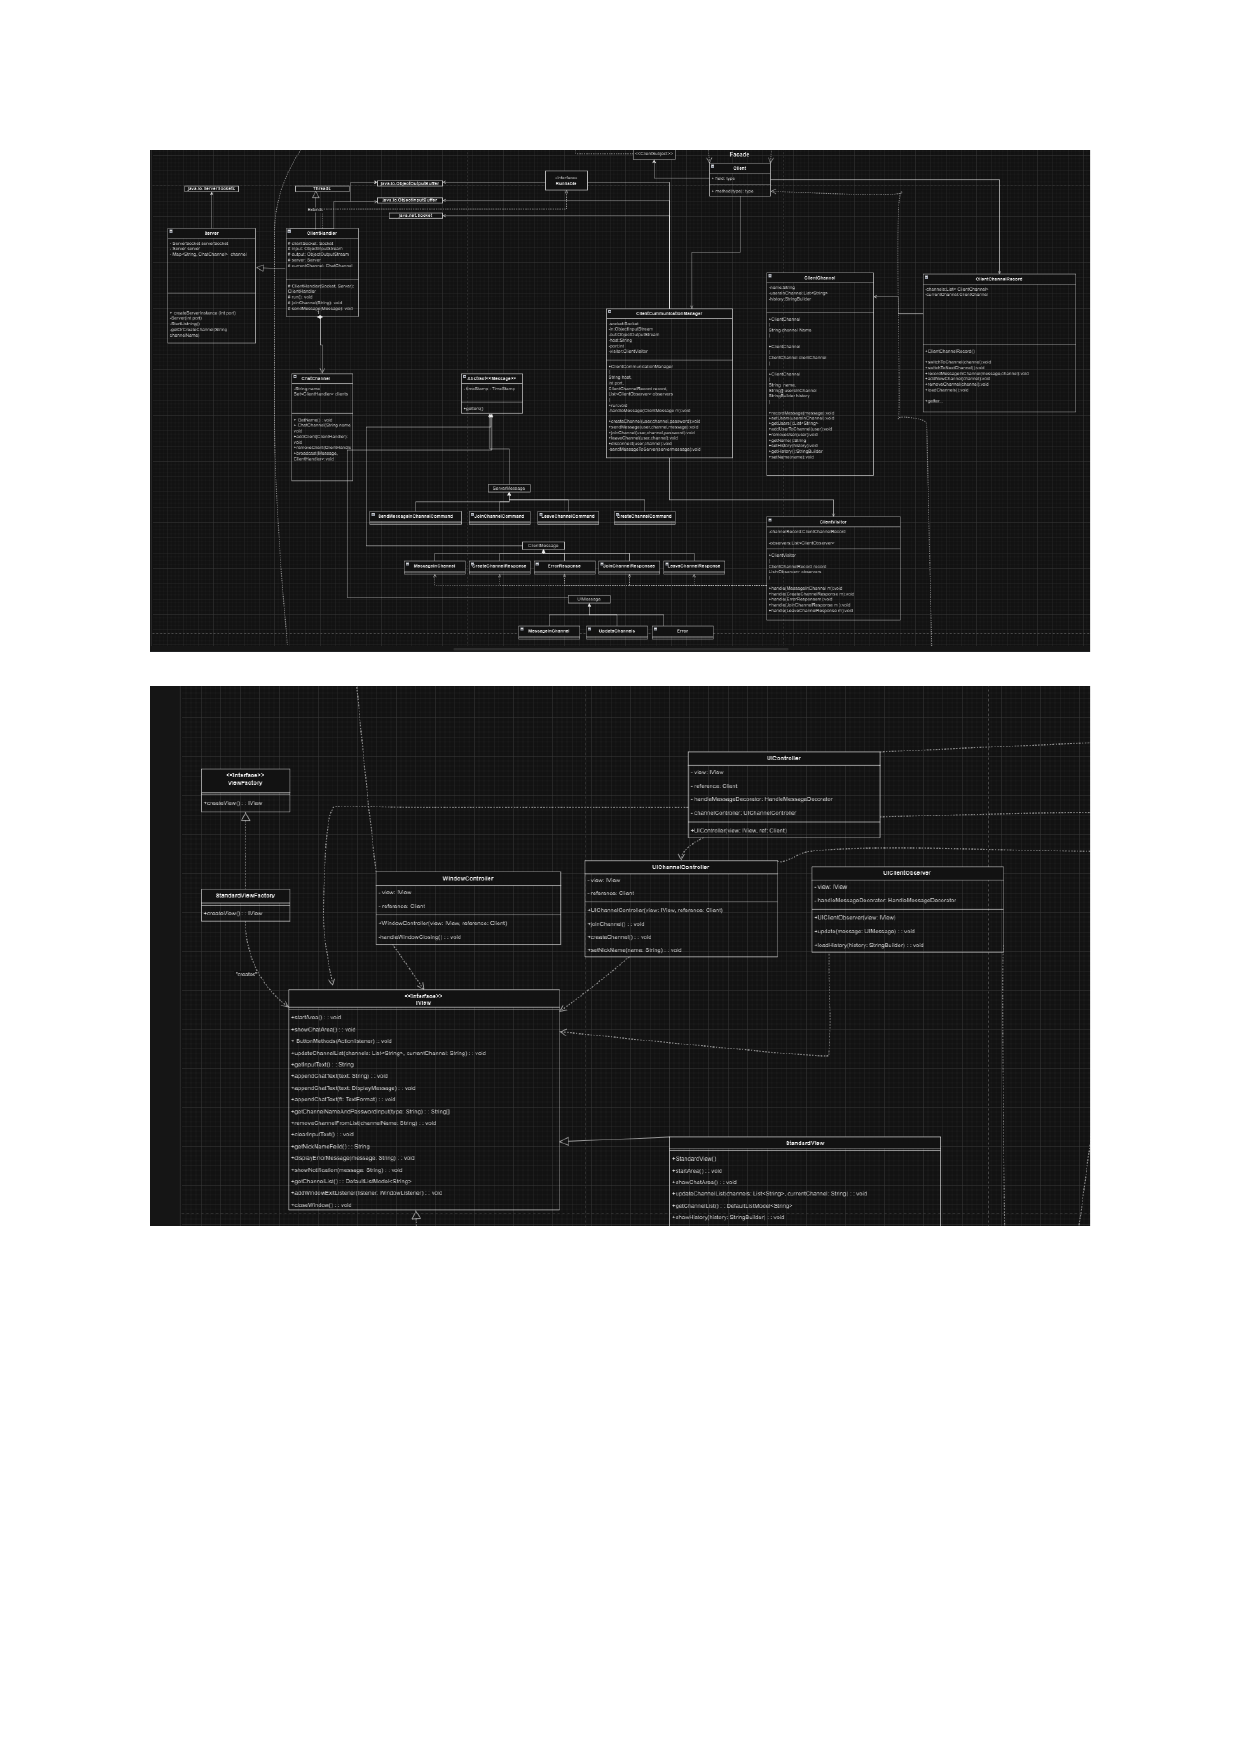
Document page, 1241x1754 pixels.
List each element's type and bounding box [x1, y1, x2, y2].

picture [150, 686, 1091, 1226]
picture [150, 150, 1091, 652]
